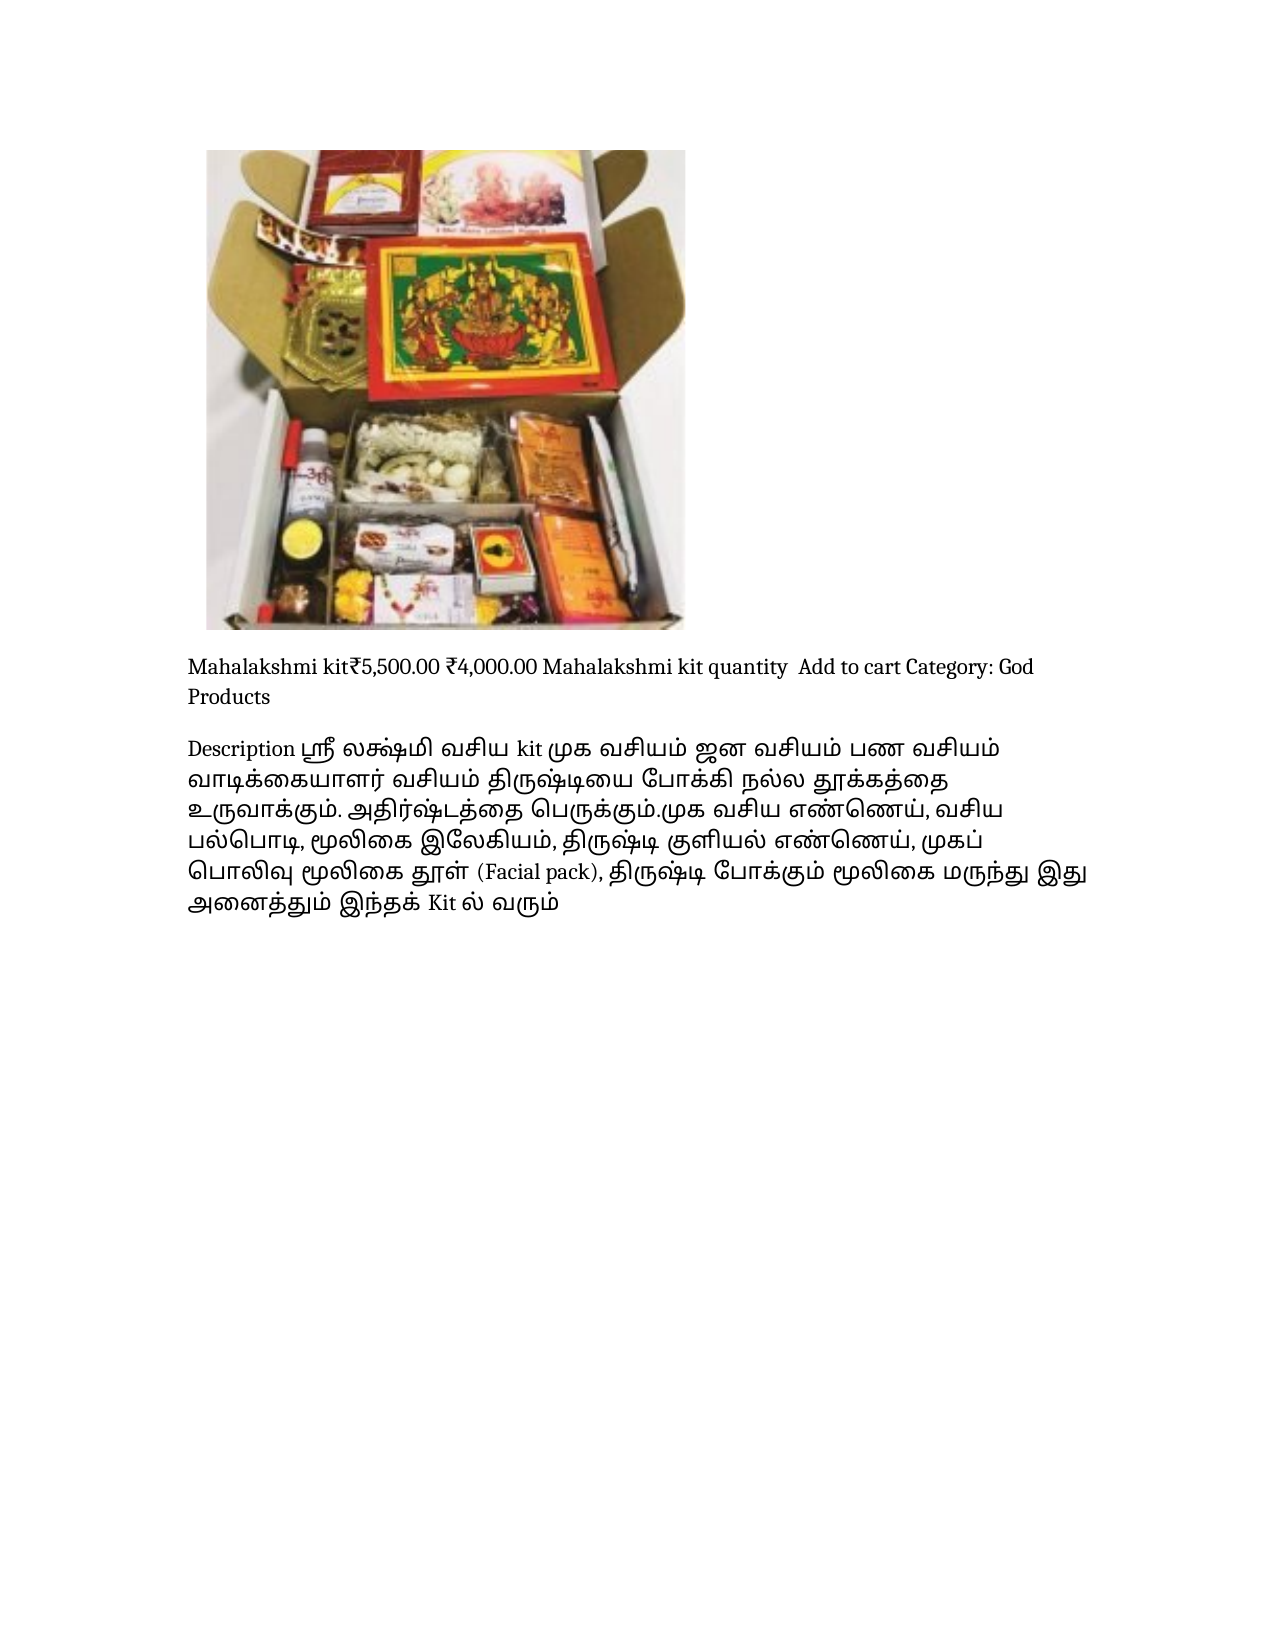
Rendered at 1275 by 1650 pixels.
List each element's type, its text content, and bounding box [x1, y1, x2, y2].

picture [206, 150, 686, 630]
text Mahalakshmi kit₹5,500.00 ₹4,000.00 Mahalakshmi kit quantity Add to cart Category: God Products [187, 654, 1087, 710]
text Descriptionஸ்ரீ லக்ஷ்மி வசிய kitமுக வசியம் ஜன வசியம் பண வசியம் வாடிக்கையாளர் வசியம் திருஷ்டியை போக்கி நல்ல தூக்கத்தை உருவாக்கும். அதிர்ஷ்டத்தை பெருக்கும்.முக வசிய எண்ணெய், வசிய பல்பொடி, மூலிகை இலேகியம், திருஷ்டி குளியல் எண்ணெய், முகப் பொலிவு மூலிகை தூள் (Facial pack), திருஷ்டி போக்கும் மூலிகை மருந்து இது அனைத்தும் இந்தக் Kit ல் வரும் [187, 735, 1087, 916]
